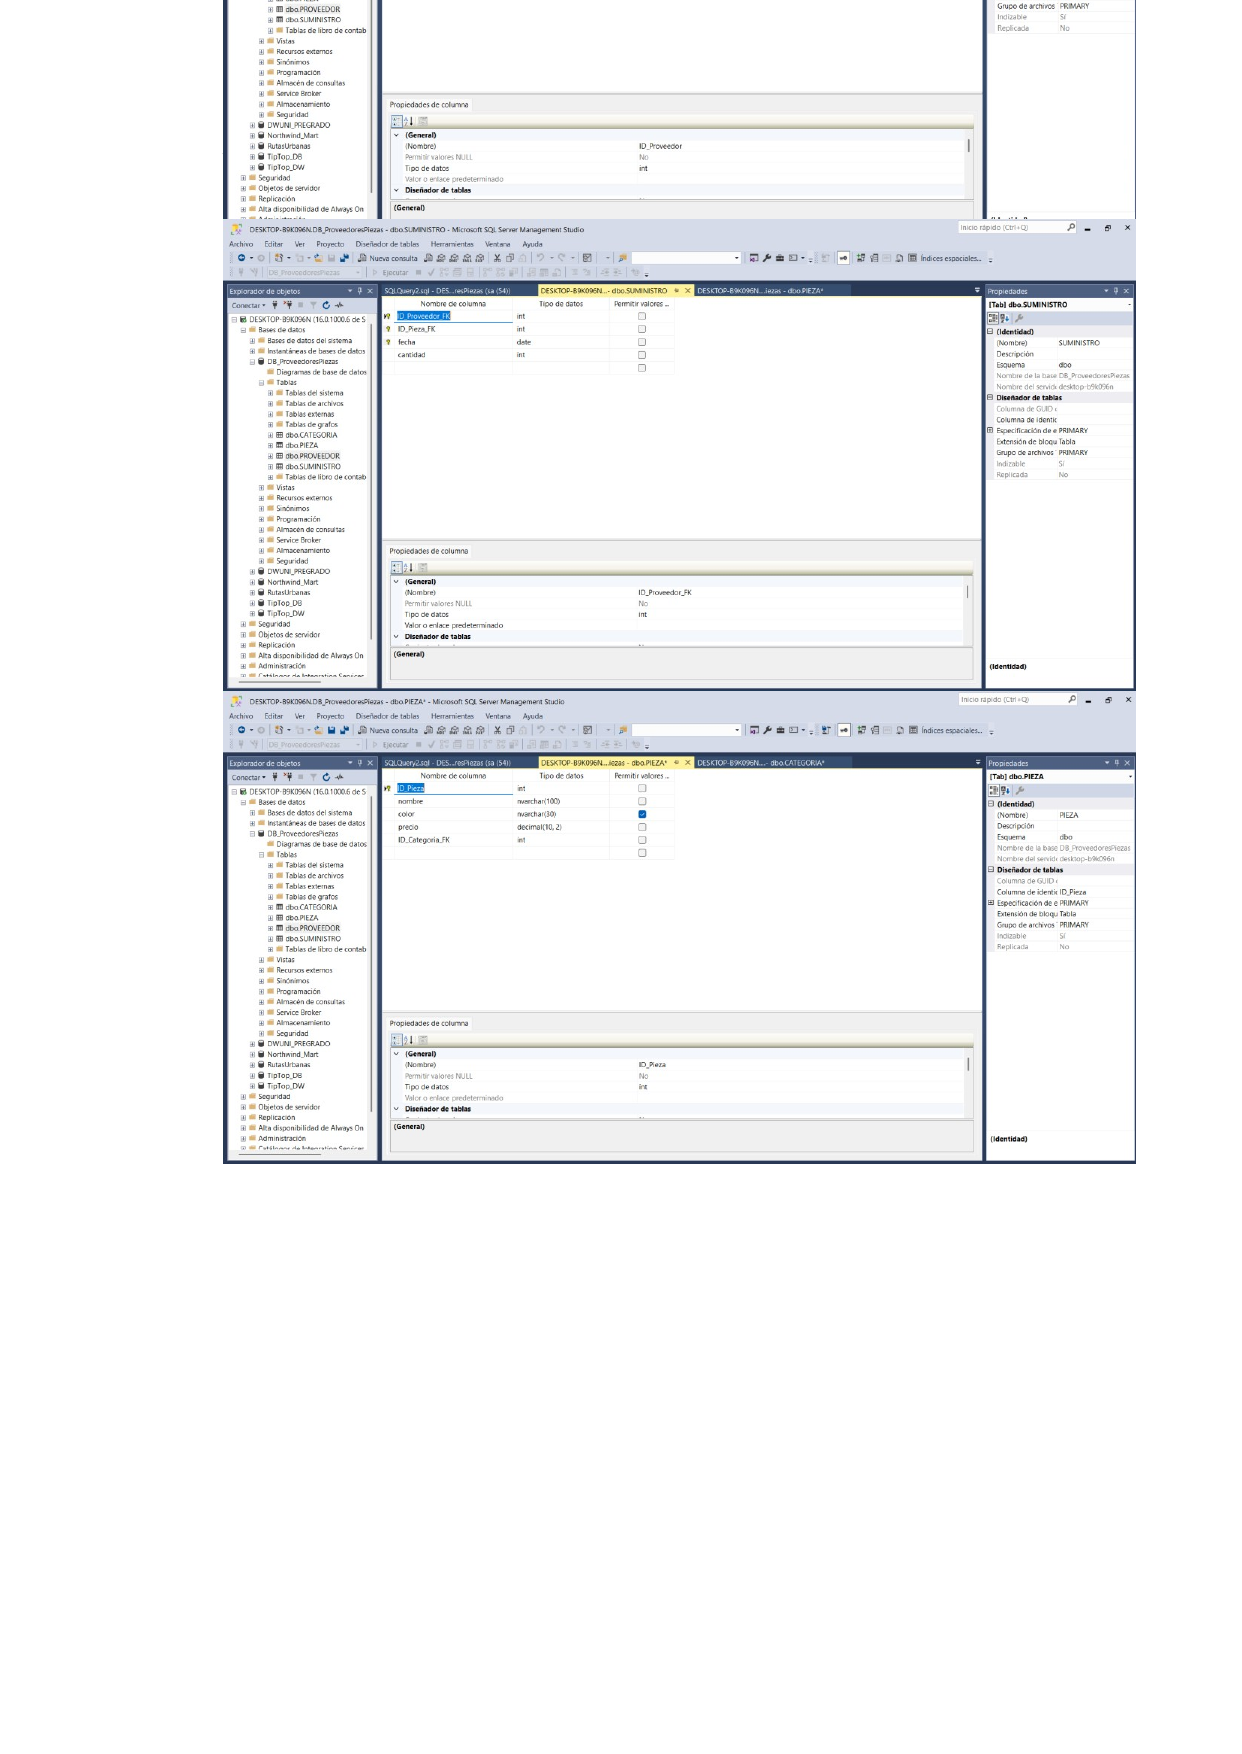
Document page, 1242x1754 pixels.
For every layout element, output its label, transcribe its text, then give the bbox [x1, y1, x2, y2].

picture [223, 0, 1136, 1164]
